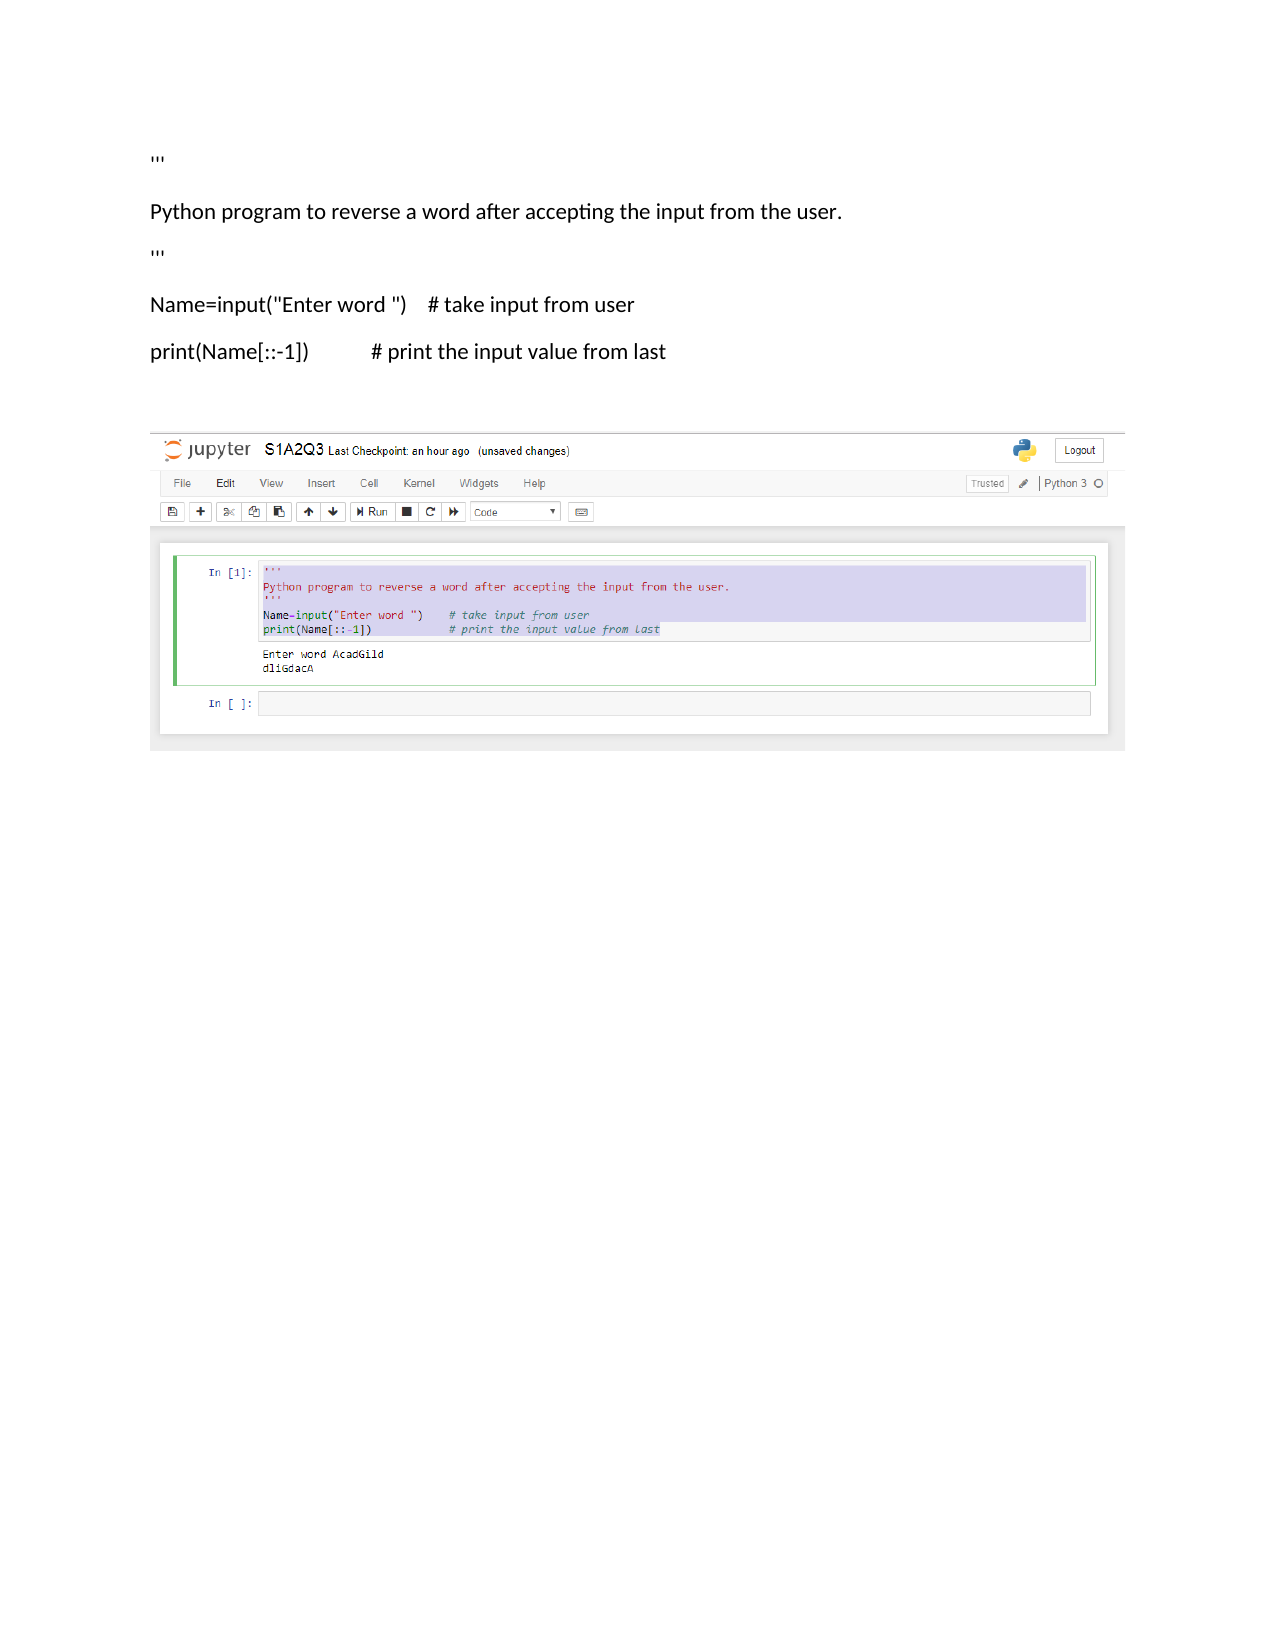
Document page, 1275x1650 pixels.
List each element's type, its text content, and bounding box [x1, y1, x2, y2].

picture [150, 431, 1125, 751]
text Python program to reverse a word after accepting the input from the user. [150, 197, 1125, 225]
text print(Name[::-1]) # print the input value from last [150, 337, 1125, 366]
text ''' [150, 244, 1125, 272]
text ''' [150, 150, 1125, 178]
text Name=input("Enter word ") # take input from user [150, 291, 1125, 319]
